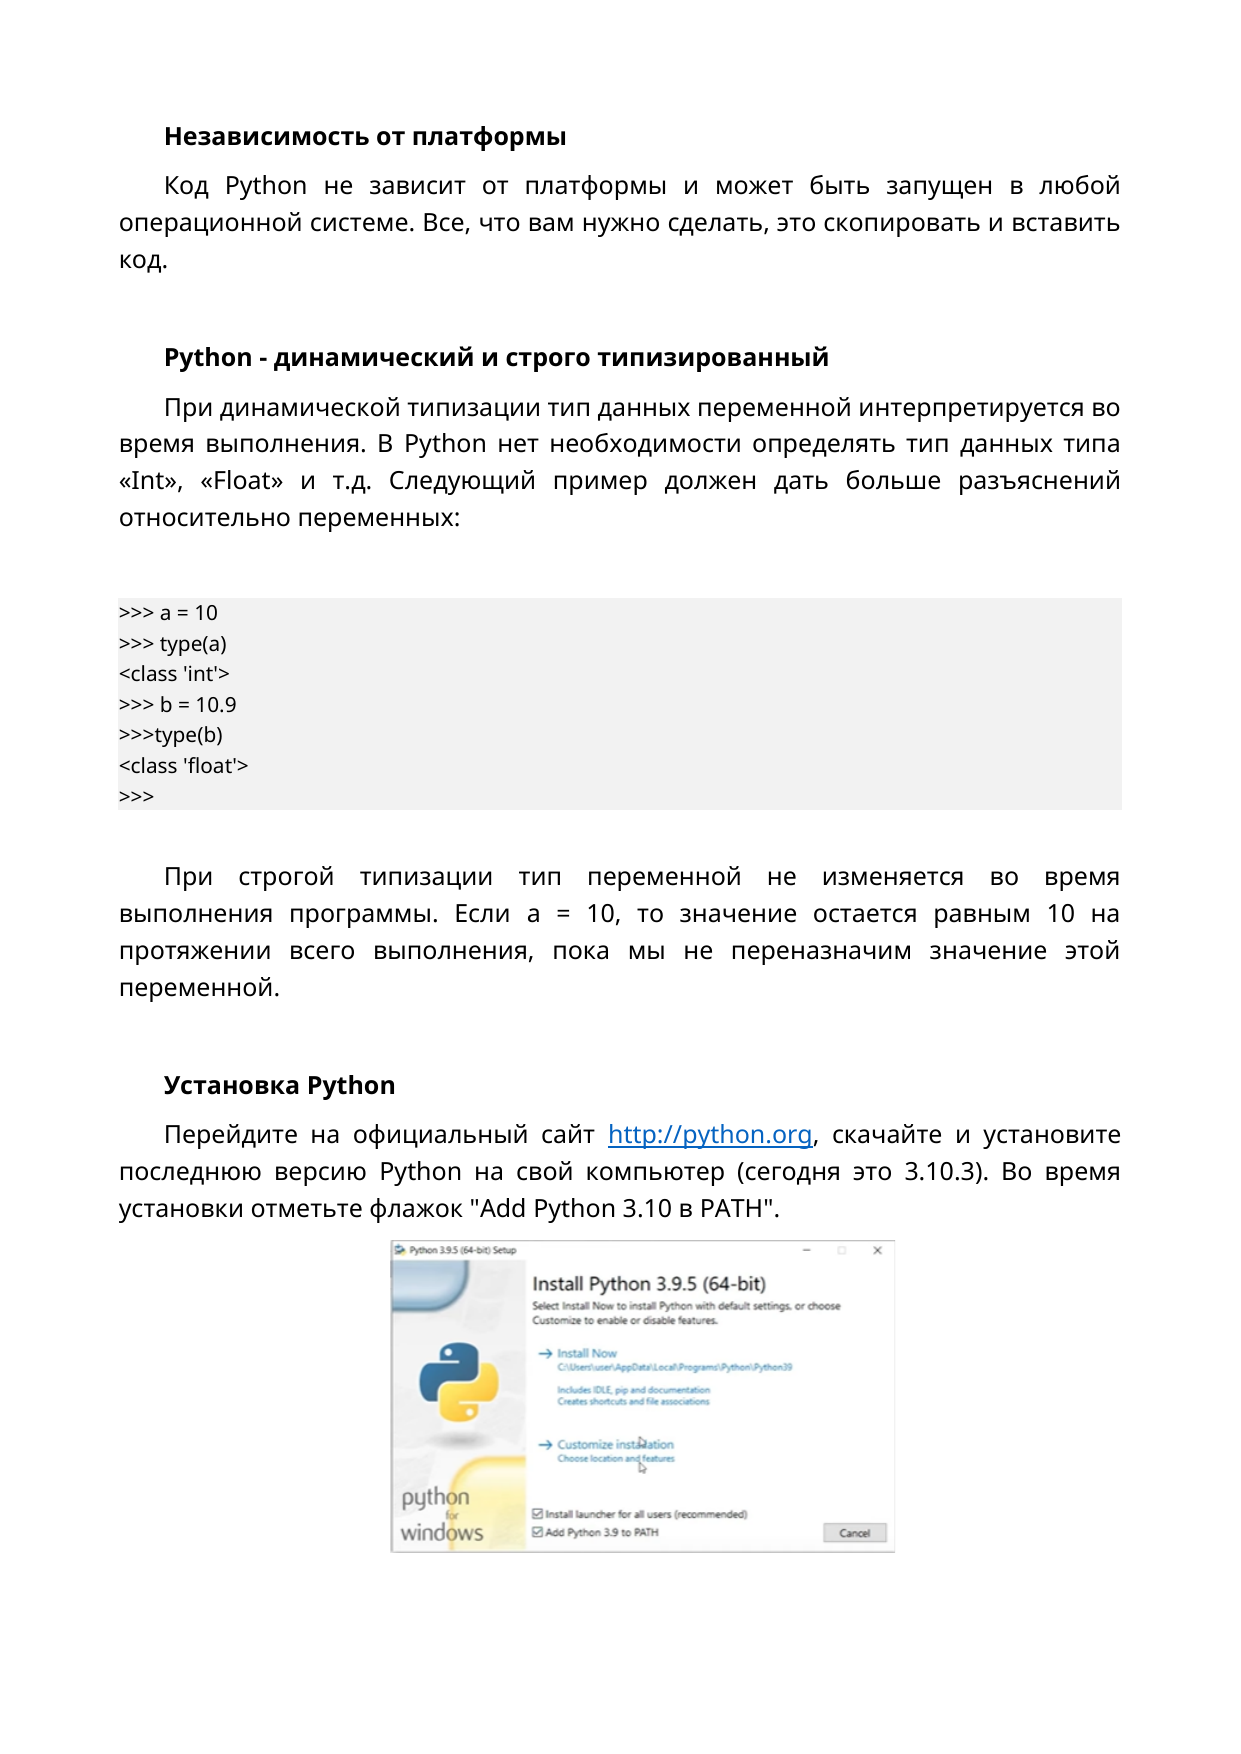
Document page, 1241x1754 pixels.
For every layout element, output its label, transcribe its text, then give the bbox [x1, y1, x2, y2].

text <class 'float'> [118, 751, 1122, 779]
text <class 'int'> [118, 659, 1122, 688]
text >>>type(b) [118, 721, 1122, 749]
text >>> type(a) [118, 629, 1122, 657]
text Python - динамический и строго типизированный [118, 340, 1122, 374]
text Независимость от платформы [118, 118, 1122, 153]
text Код Python не зависит от платформы и может быть запущен в любой операционной системе. Все, что вам нужно сделать, это скопировать и вставить код. [118, 168, 1122, 275]
text При строгой типизации тип переменной не изменяется во время выполнения программы. Если a = 10, то значение остается равным 10 на протяжении всего выполнения, пока мы не переназначим значение этой переменной. [118, 859, 1122, 1003]
text Установка Python [118, 1068, 1122, 1102]
text >>> a = 10 [118, 598, 1122, 626]
text >>> [118, 782, 1122, 810]
text Перейдите на официальный сайт http://python.org, скачайте и установите последнюю версию Python на свой компьютер (сегодня это 3.10.3). Во время установки отметьте флажок "Add Python 3.10 в PATH". [118, 1117, 1122, 1225]
picture [390, 1240, 896, 1553]
text При динамической типизации тип данных переменной интерпретируется во время выполнения. В Python нет необходимости определять тип данных типа «Int», «Float» и т.д. Следующий пример должен дать больше разъяснений относительно переменных: [118, 389, 1122, 533]
text >>> b = 10.9 [118, 690, 1122, 718]
